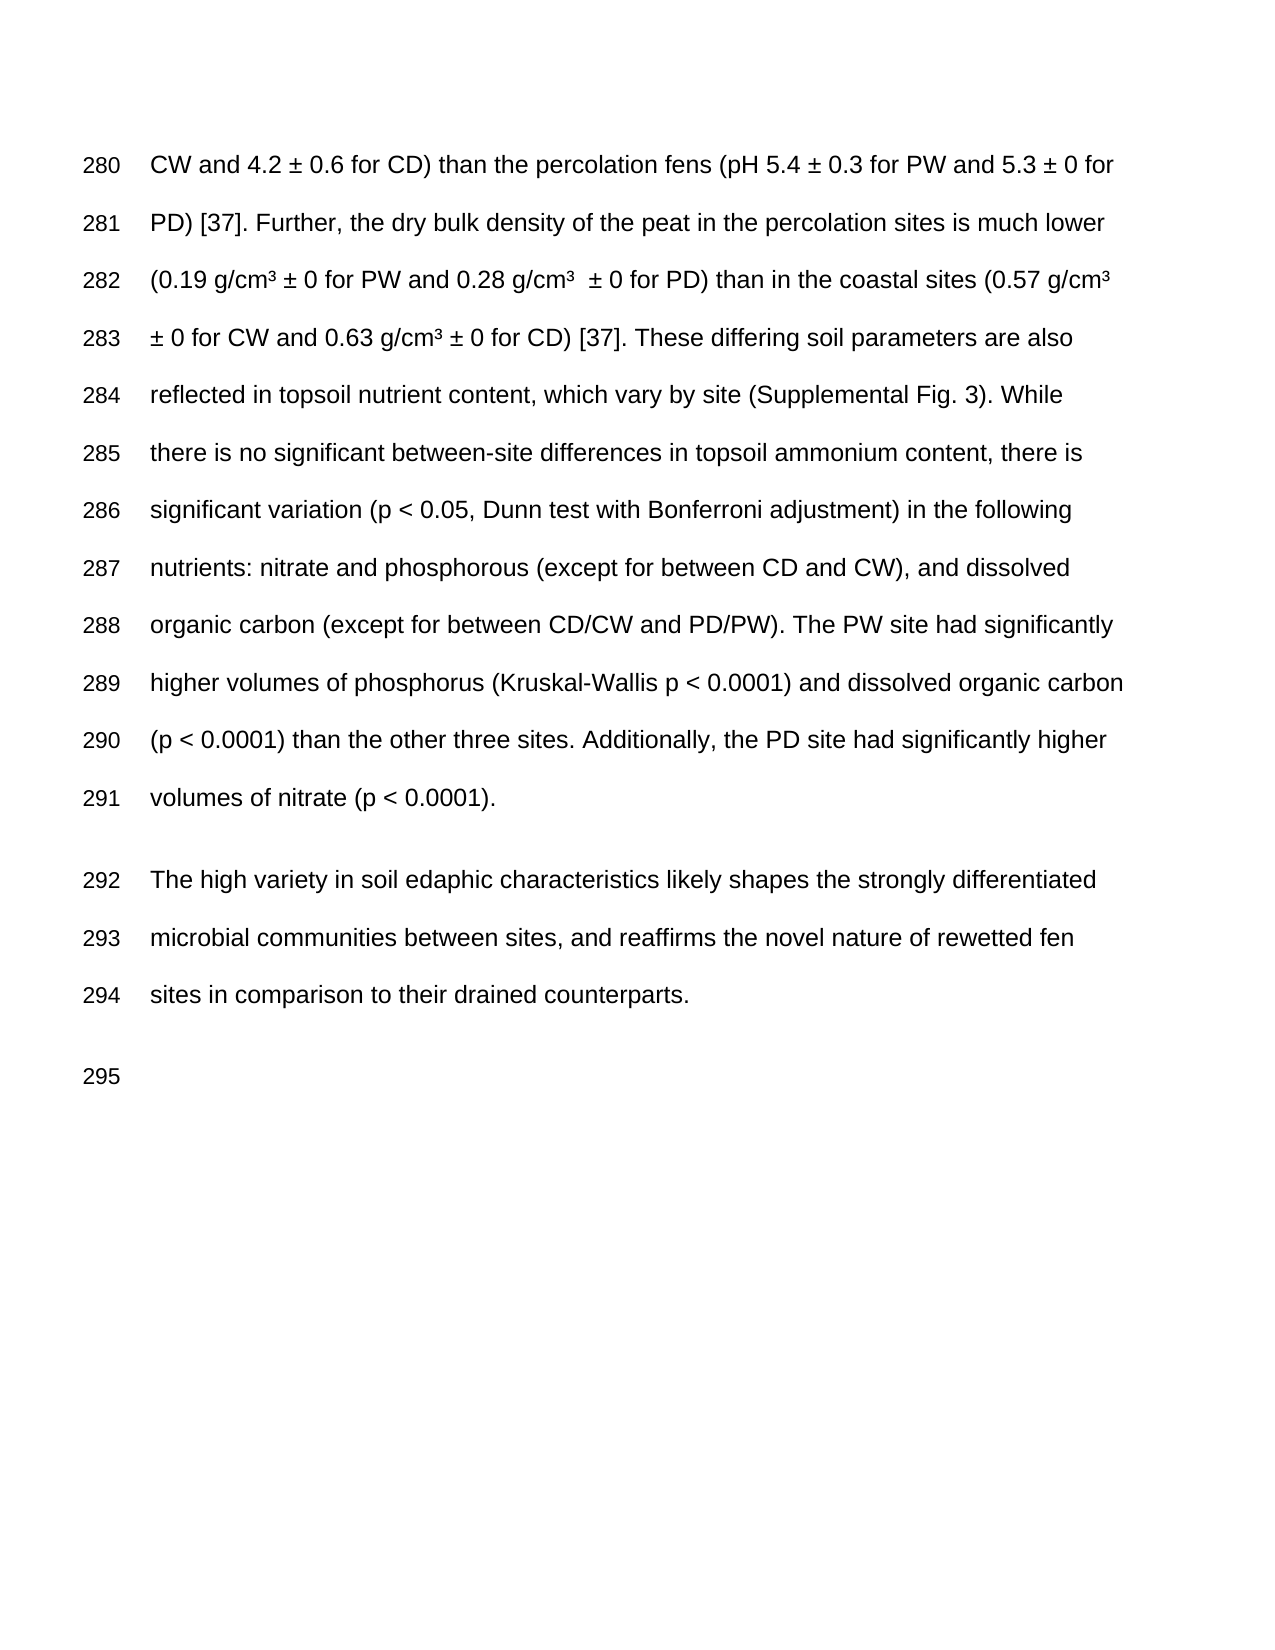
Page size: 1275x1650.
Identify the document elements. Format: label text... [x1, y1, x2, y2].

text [150, 150, 1125, 811]
text The high variety in soil edaphic characteristics likely shapes the strongly differentiated microbial communities between sites, and reaffirms the novel nature of rewetted fen sites in comparison to their drained counterparts. [150, 865, 1125, 1009]
